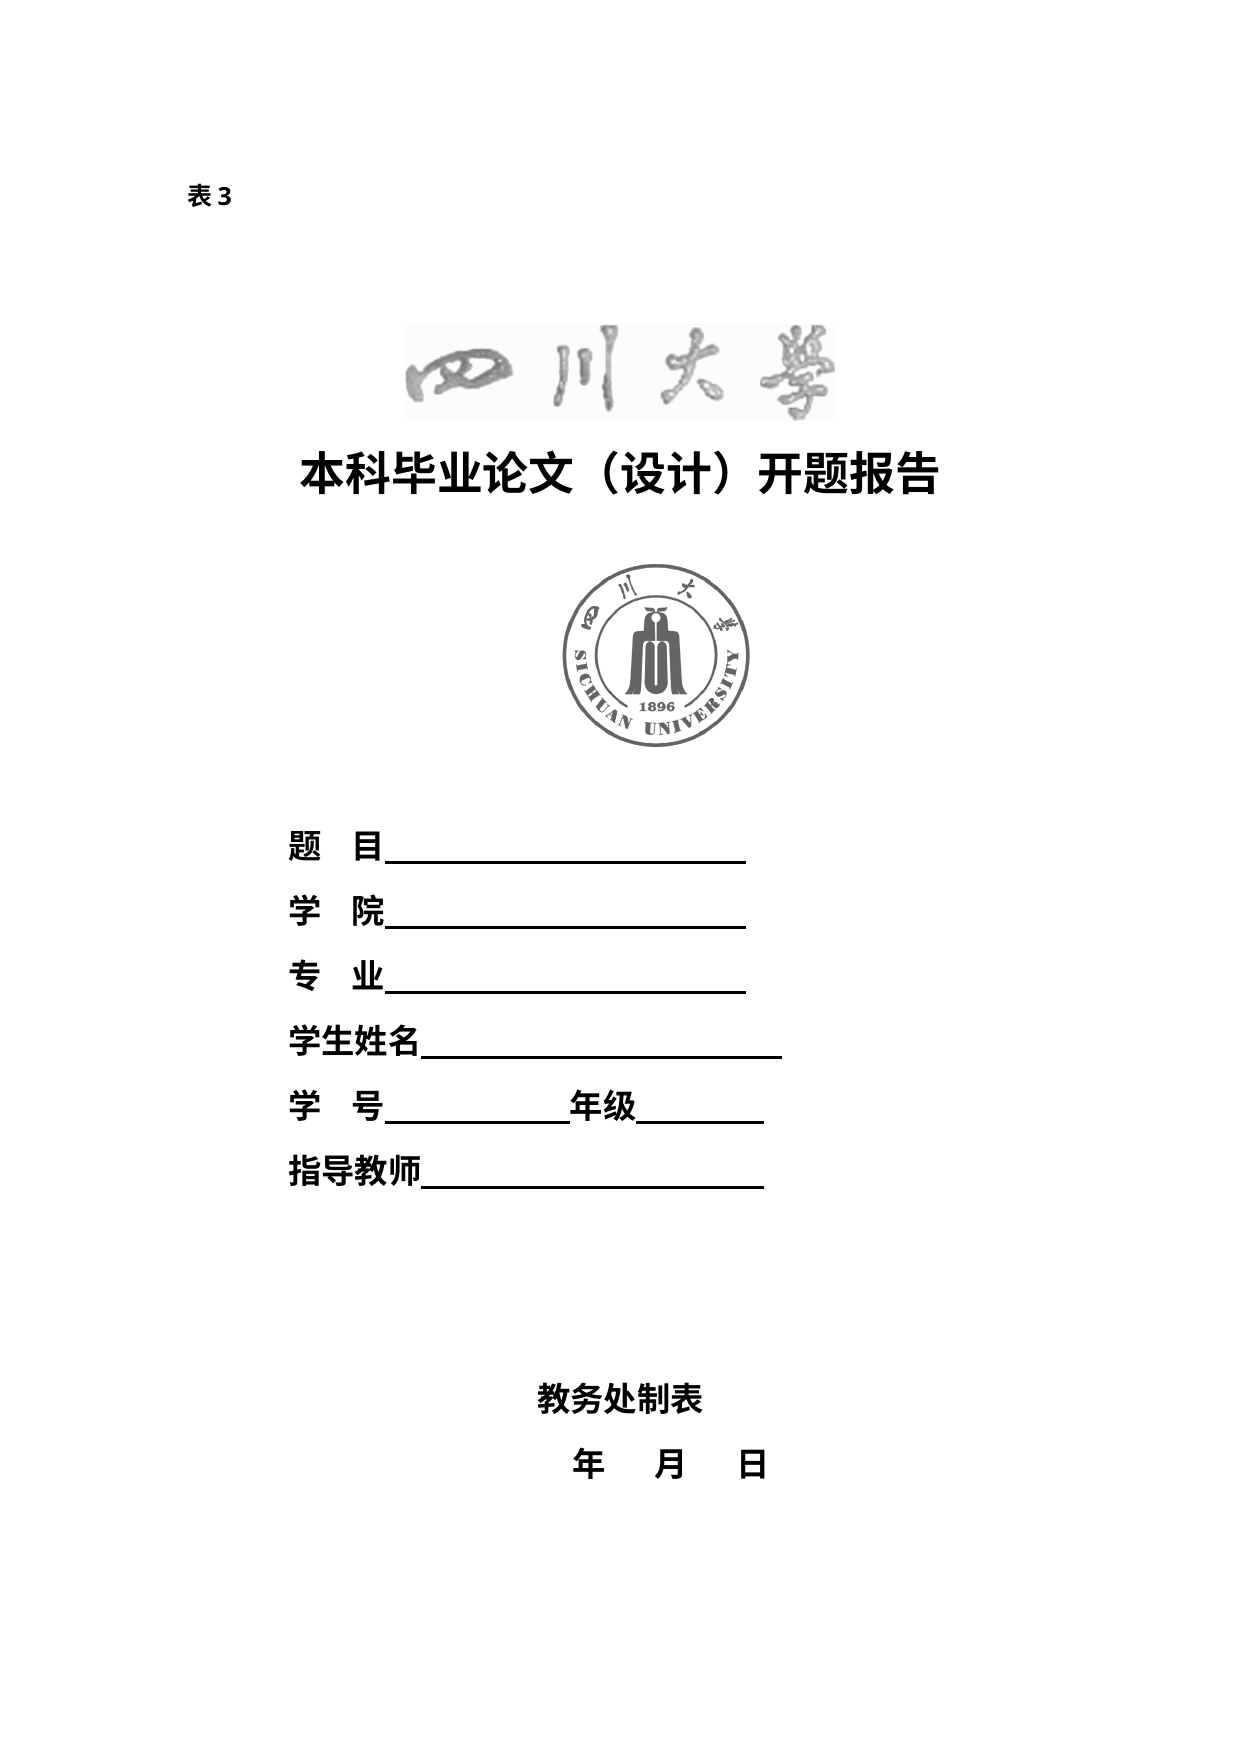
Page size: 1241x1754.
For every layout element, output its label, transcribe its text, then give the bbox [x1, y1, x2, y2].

text 年 月 日 [187, 1429, 1053, 1494]
text 本科毕业论文（设计）开题报告 [187, 422, 1053, 519]
text 教务处制表 [187, 1364, 1053, 1429]
text 指导教师 [187, 1137, 1053, 1202]
text 学生姓名 [187, 1007, 1053, 1072]
text 学 院 [187, 877, 1053, 942]
text 专 业 [187, 942, 1053, 1007]
text 表3 [187, 162, 1053, 227]
text 学 号 年级 [187, 1072, 1053, 1137]
text 题 目 [187, 812, 1053, 877]
